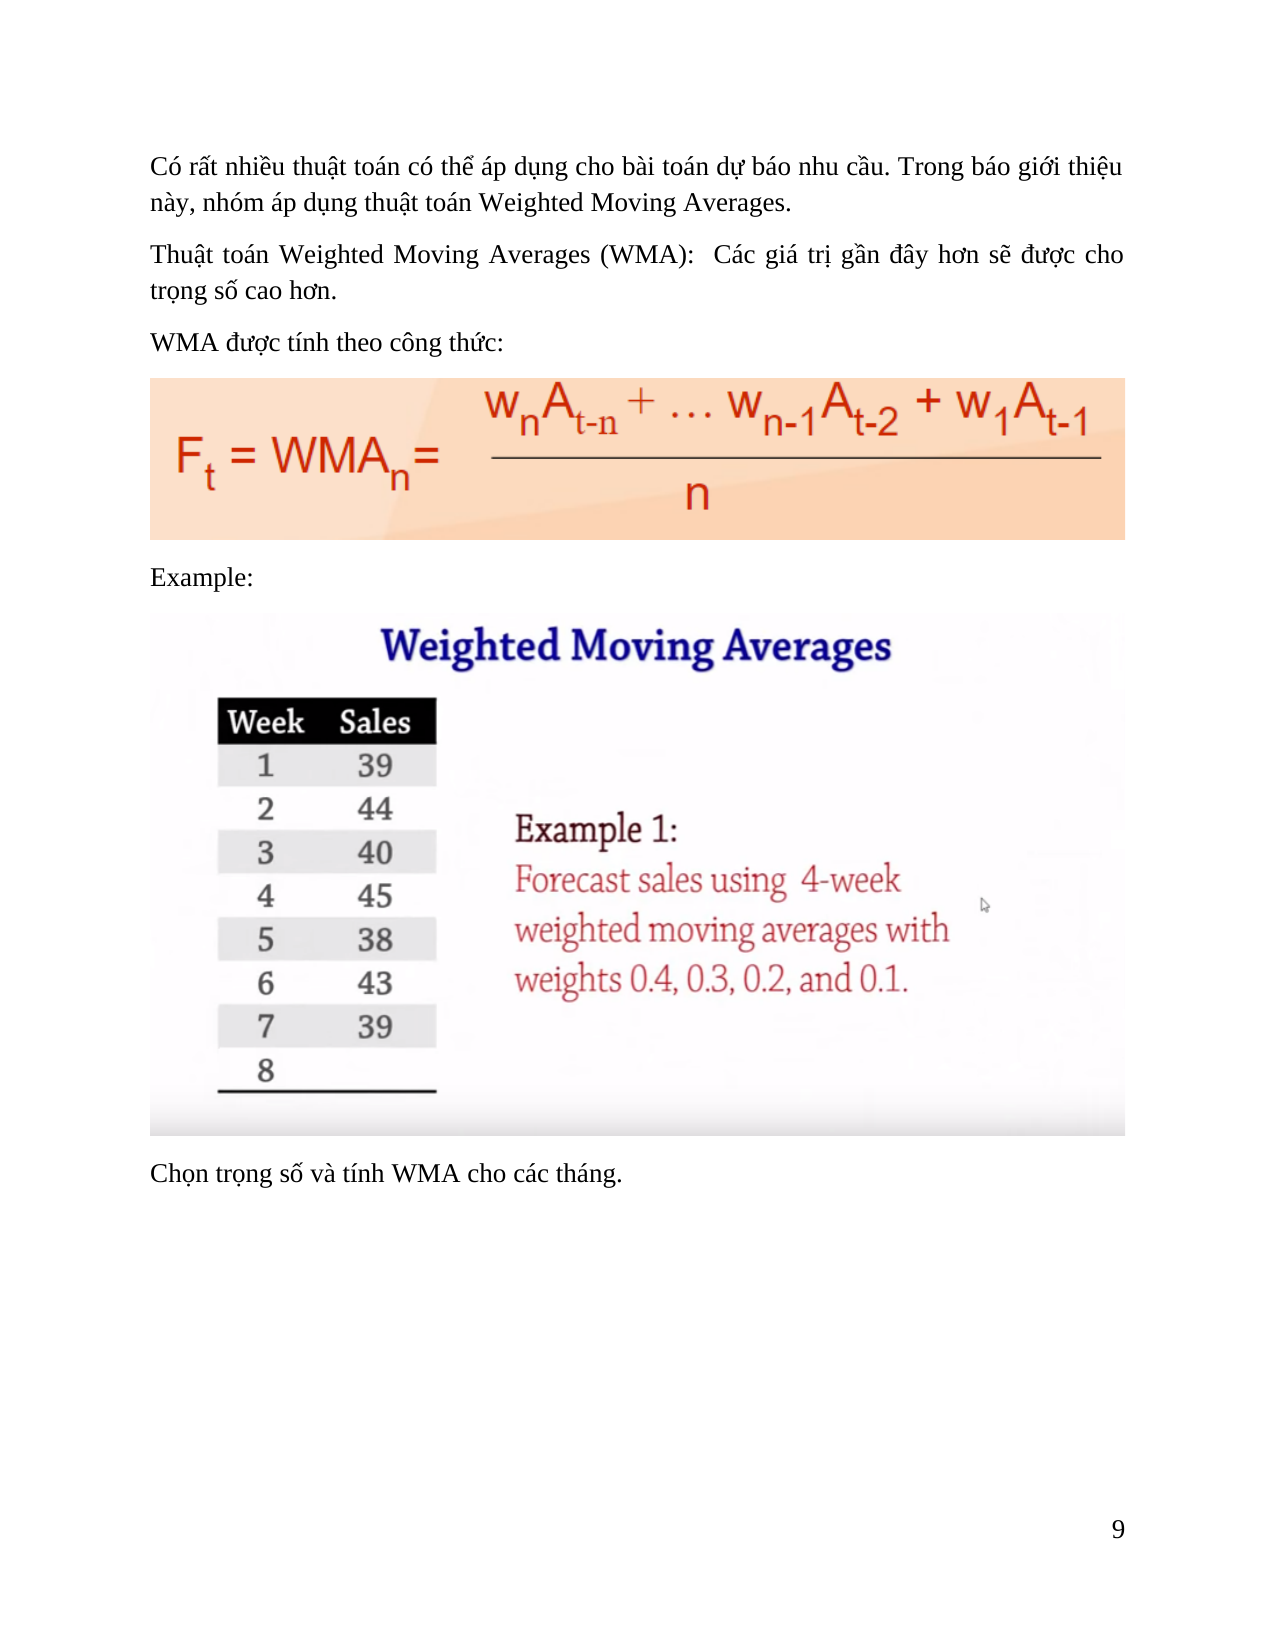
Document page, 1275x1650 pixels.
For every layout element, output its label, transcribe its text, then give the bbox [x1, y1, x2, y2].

picture [150, 613, 1125, 1136]
text Example: [150, 561, 1125, 592]
text Chọn trọng số và tính WMA cho các tháng. [150, 1157, 1125, 1188]
text Thuật toán Weighted Moving Averages (WMA): Các giá trị gần đây hơn sẽ được cho trọng số cao hơn. [150, 238, 1125, 305]
picture [150, 378, 1125, 540]
text WMA được tính theo công thức: [150, 326, 1125, 357]
text Có rất nhiều thuật toán có thể áp dụng cho bài toán dự báo nhu cầu. Trong báo giới thiệu này, nhóm áp dụng thuật toán Weighted Moving Averages. [150, 150, 1125, 217]
